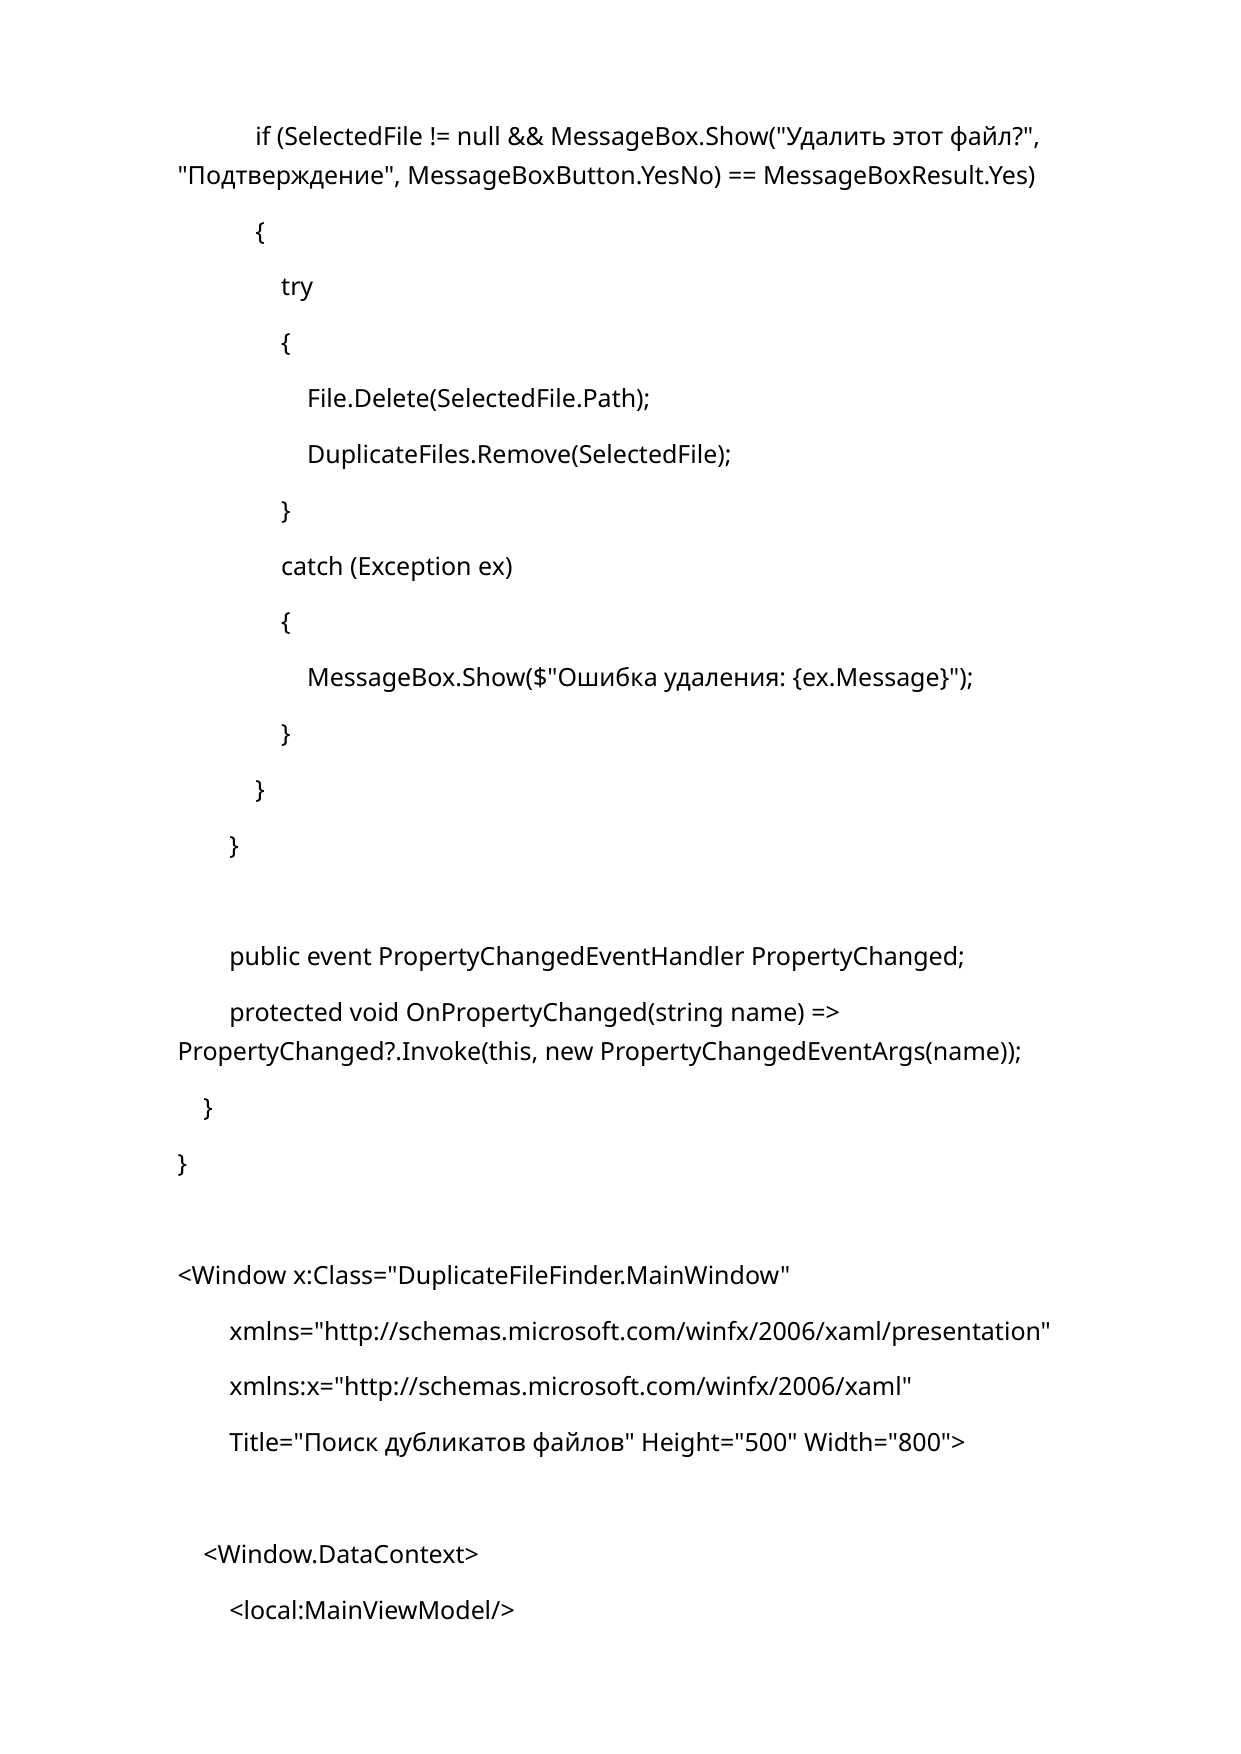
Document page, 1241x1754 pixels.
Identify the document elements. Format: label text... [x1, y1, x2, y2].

text try [177, 269, 1152, 303]
text MessageBox.Show($"Ошибка удаления: {ex.Message}"); [177, 660, 1152, 694]
text <local:MainViewModel/> [177, 1592, 1152, 1626]
text { [177, 604, 1152, 638]
text { [177, 213, 1152, 247]
text } [177, 492, 1152, 526]
text } [177, 716, 1152, 750]
text } [177, 1146, 1152, 1180]
text } [177, 1090, 1152, 1124]
text DuplicateFiles.Remove(SelectedFile); [177, 436, 1152, 471]
text if (SelectedFile != null && MessageBox.Show("Удалить этот файл?", "Подтверждение", MessageBoxButton.YesNo) == MessageBoxResult.Yes) [177, 118, 1152, 191]
text protected void OnPropertyChanged(string name) => PropertyChanged?.Invoke(this, new PropertyChangedEventArgs(name)); [177, 995, 1152, 1068]
text catch (Exception ex) [177, 548, 1152, 582]
text Title="Поиск дубликатов файлов" Height="500" Width="800"> [177, 1425, 1152, 1459]
text xmlns:x="http://schemas.microsoft.com/winfx/2006/xaml" [177, 1369, 1152, 1403]
text <Window x:Class="DuplicateFileFinder.MainWindow" [177, 1257, 1152, 1291]
text } [177, 827, 1152, 861]
text public event PropertyChangedEventHandler PropertyChanged; [177, 939, 1152, 973]
text xmlns="http://schemas.microsoft.com/winfx/2006/xaml/presentation" [177, 1313, 1152, 1347]
text { [177, 325, 1152, 359]
text <Window.DataContext> [177, 1536, 1152, 1571]
text File.Delete(SelectedFile.Path); [177, 381, 1152, 415]
text } [177, 771, 1152, 806]
